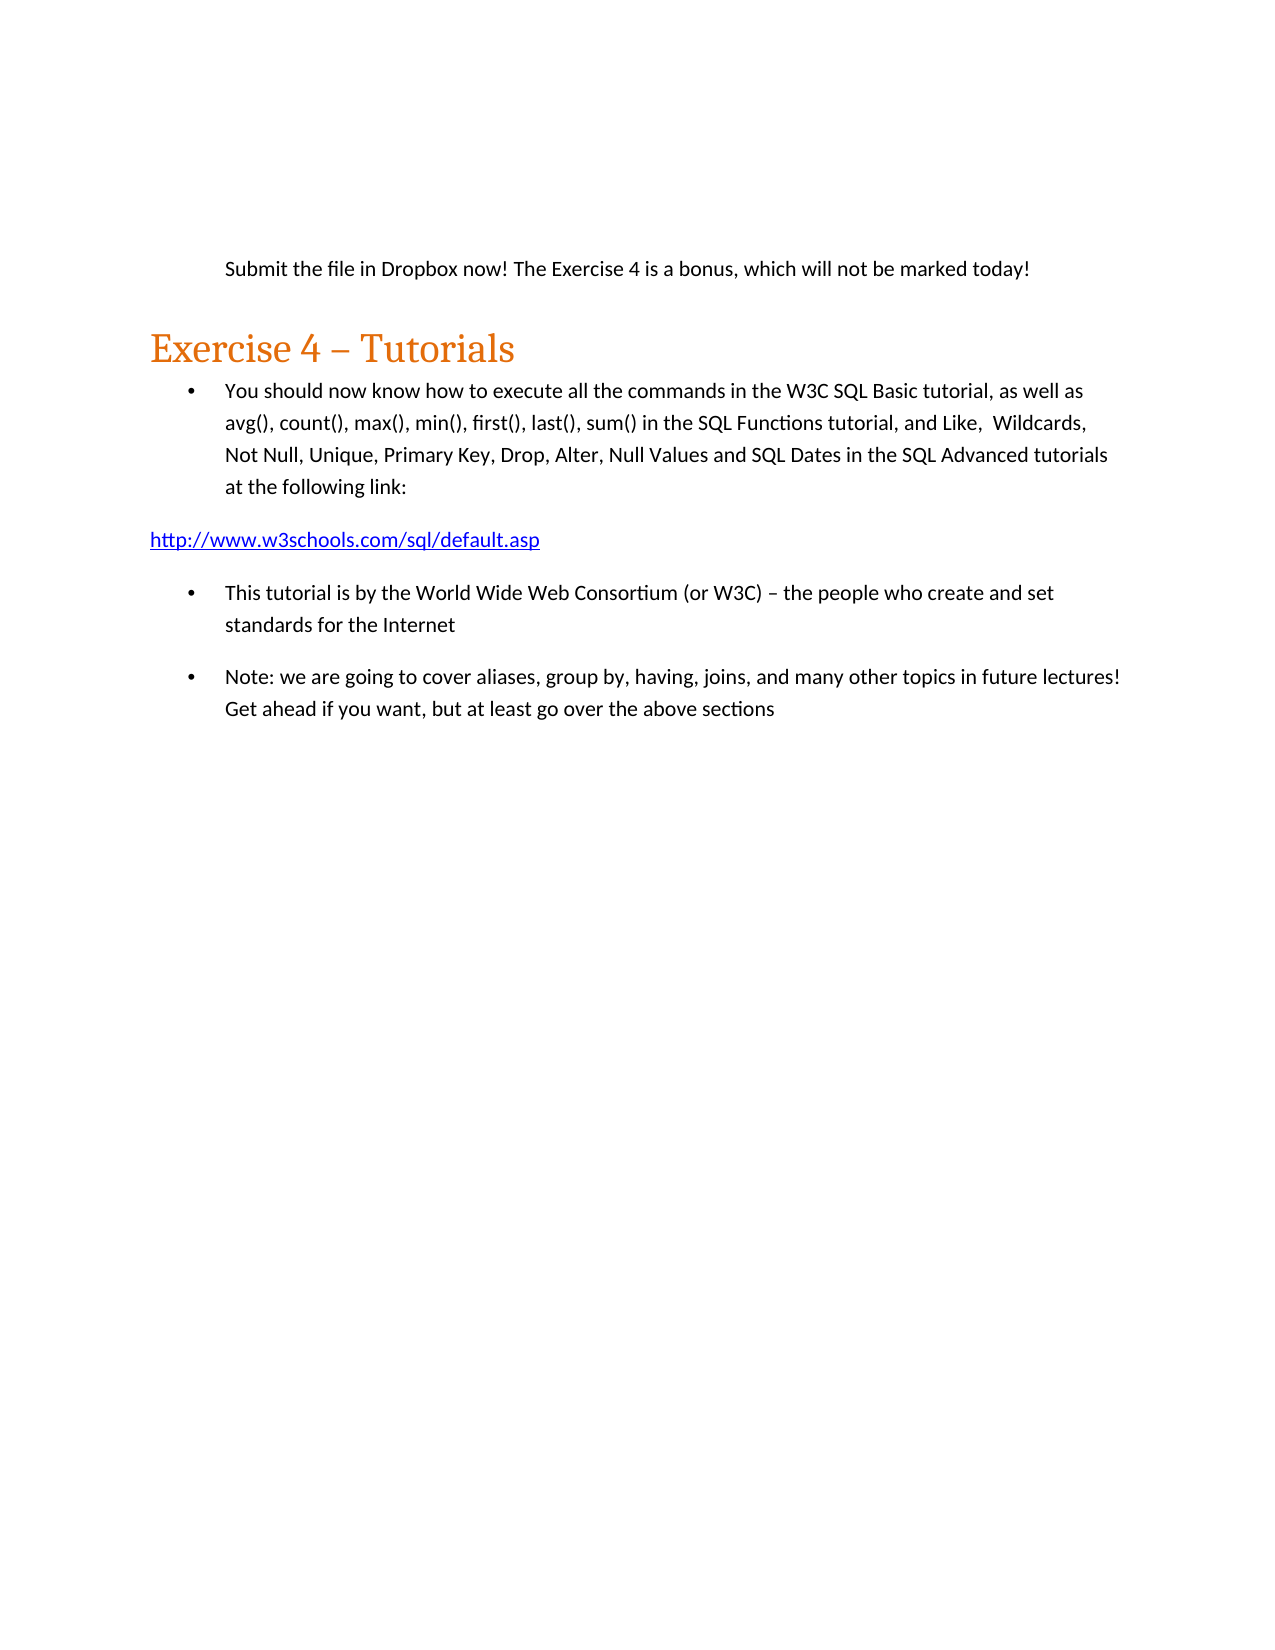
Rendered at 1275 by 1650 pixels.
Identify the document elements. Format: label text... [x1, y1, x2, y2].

list This tutorial is by the World Wide Web Consortium (or W3C) – the people who create and set standards for the Internet [187, 579, 1125, 637]
text http://www.w3schools.com/sql/default.asp [150, 526, 1125, 553]
list Note: we are going to cover aliases, group by, having, joins, and many other topics in future lectures! Get ahead if you want, but at least go over the above sections [187, 663, 1125, 722]
subtitle Exercise 4 – Tutorials [150, 325, 1125, 373]
list You should now know how to execute all the commands in the W3C SQL Basic tutorial, as well as avg(), count(), max(), min(), first(), last(), sum() in the SQL Functions tutorial, and Like, Wildcards, Not Null, Unique, Primary Key, Drop, Alter, Null Values and SQL Dates in the SQL Advanced tutorials at the following link: [187, 377, 1125, 500]
text Submit the file in Dropbox now! The Exercise 4 is a bonus, which will not be marked today! [225, 256, 1125, 282]
